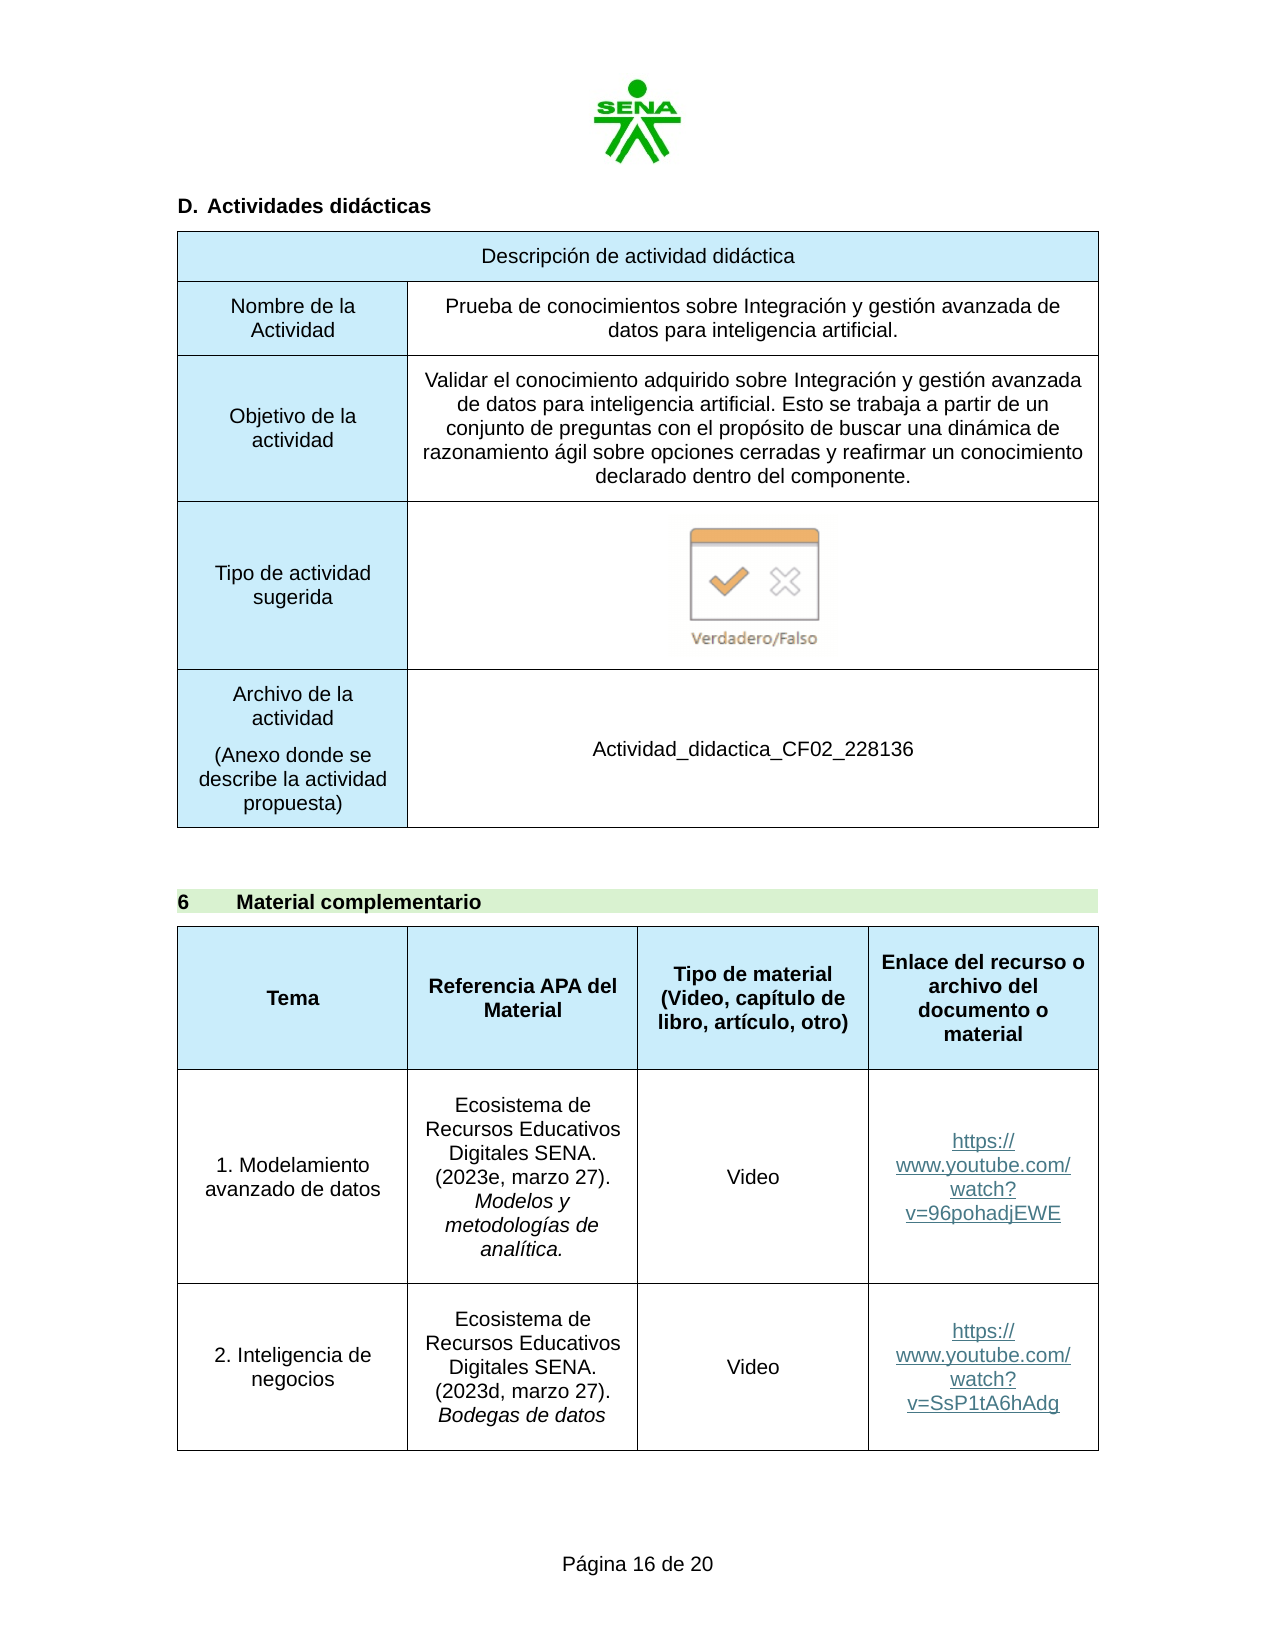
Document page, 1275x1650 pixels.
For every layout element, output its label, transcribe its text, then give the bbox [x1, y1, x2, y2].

table_cell https://www.youtube.com/watch?v=SsP1tA6hAdg [869, 1284, 1098, 1450]
table_cell Ecosistema de Recursos Educativos Digitales SENA. (2023d, marzo 27). Bodegas de datos [408, 1284, 637, 1450]
table_cell 2. Inteligencia de negocios [178, 1284, 407, 1450]
table_header Descripción de actividad didáctica [178, 232, 1098, 281]
table_header Tema [178, 927, 407, 1069]
text Actividades didácticas [177, 194, 1098, 218]
table_cell Tipo de actividad sugerida [178, 502, 407, 669]
table_cell Video [638, 1284, 868, 1450]
table_cell Actividad_didactica_CF02_228136 [408, 670, 1098, 827]
table_cell [408, 502, 1098, 669]
subtitle Material complementario [177, 889, 1098, 913]
table_header Tipo de material (Video, capítulo de libro, artículo, otro) [638, 927, 868, 1069]
table_cell Validar el conocimiento adquirido sobre Integración y gestión avanzada de datos para inteligencia artificial. Esto se trabaja a partir de un conjunto de preguntas con el propósito de buscar una dinámica de razonamiento ágil sobre opciones cerradas y reafirmar un conocimiento declarado dentro del componente. [408, 356, 1098, 501]
table_cell Prueba de conocimientos sobre Integración y gestión avanzada de datos para inteligencia artificial. [408, 282, 1098, 355]
table_cell Objetivo de la actividad [178, 356, 407, 501]
picture [668, 514, 838, 657]
table_cell Nombre de la Actividad [178, 282, 407, 355]
table_cell Archivo de la actividad (Anexo donde se describe la actividad propuesta) [178, 670, 407, 827]
table_cell Video [638, 1070, 868, 1283]
table_header Enlace del recurso o archivo del documento o material [869, 927, 1098, 1069]
table_cell Ecosistema de Recursos Educativos Digitales SENA. (2023e, marzo 27). Modelos y metodologías de analítica. [408, 1070, 637, 1283]
table_header Referencia APA del Material [408, 927, 637, 1069]
table_cell https://www.youtube.com/watch?v=96pohadjEWE [869, 1070, 1098, 1283]
picture [588, 73, 687, 171]
table_cell 1. Modelamiento avanzado de datos [178, 1070, 407, 1283]
